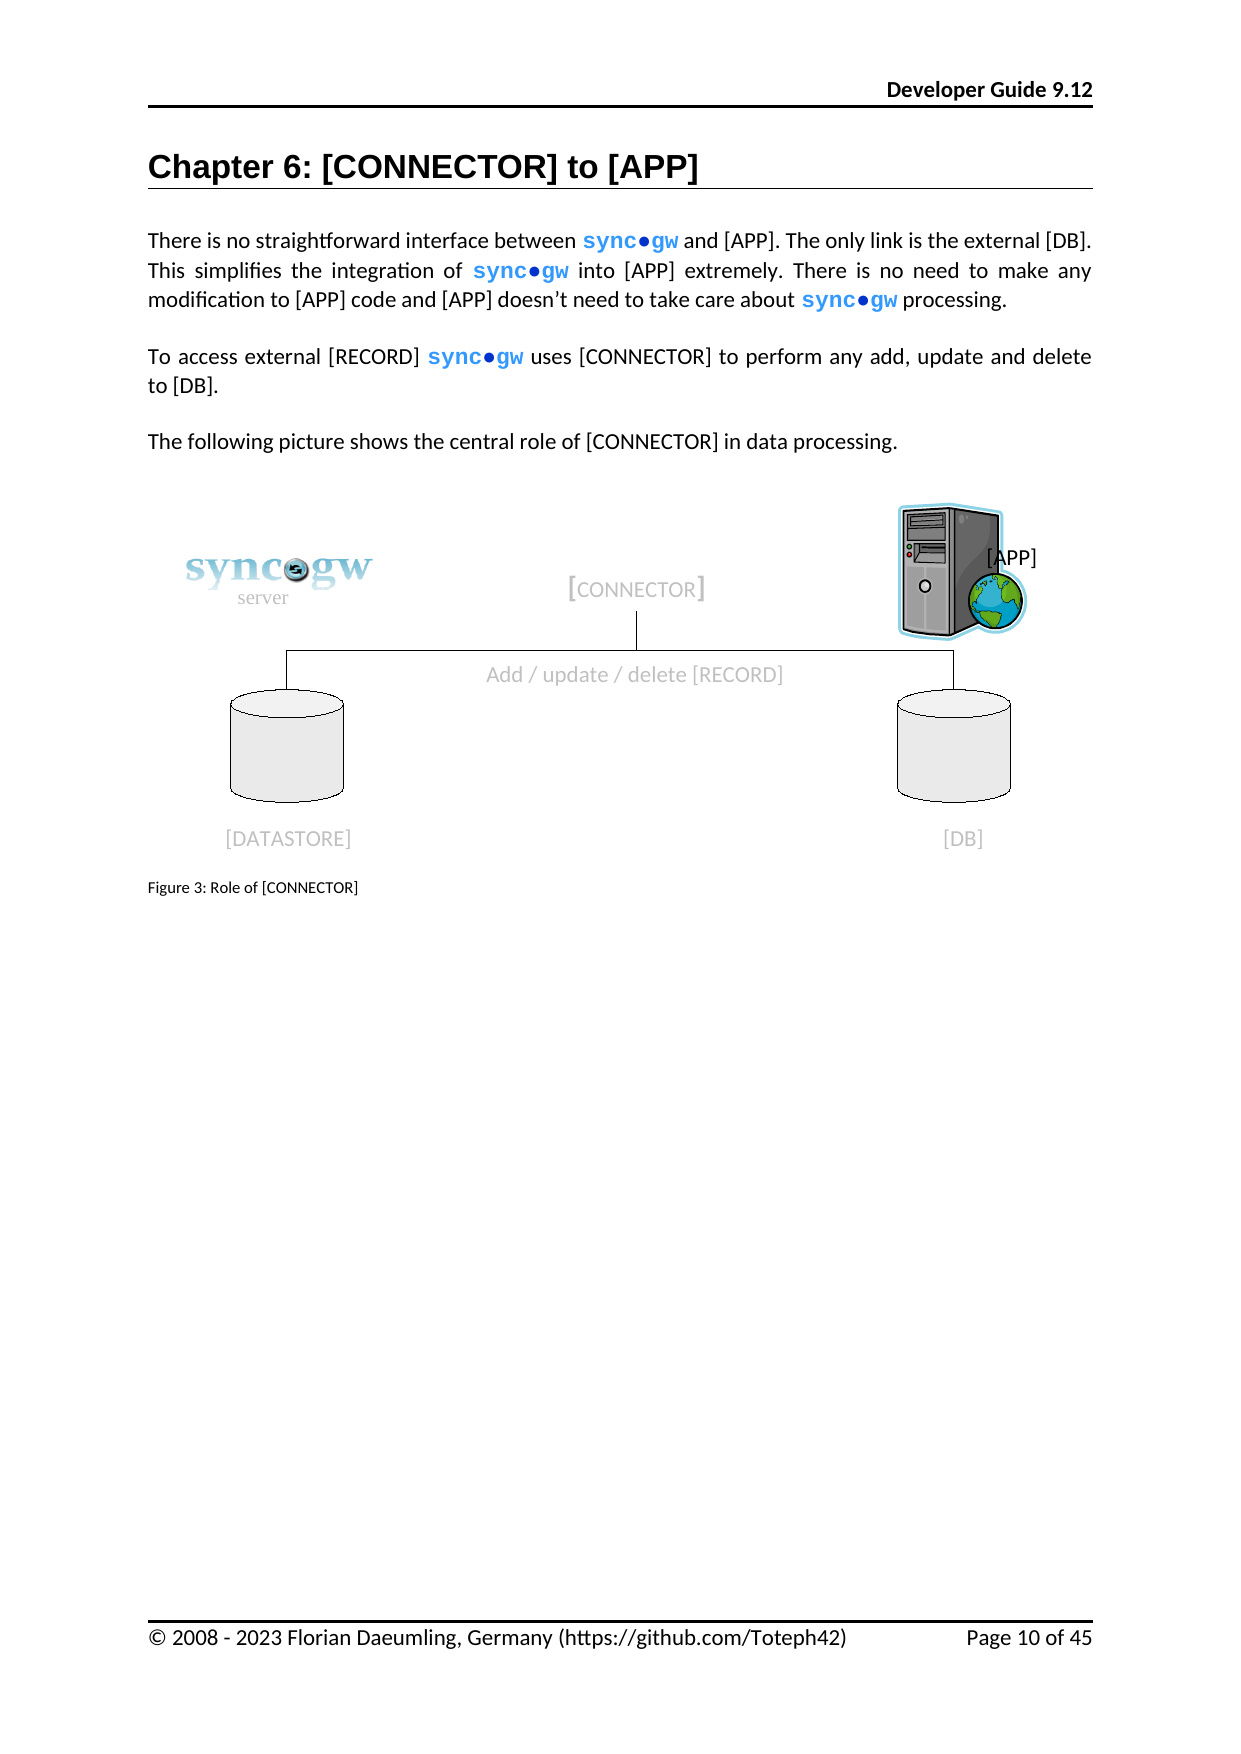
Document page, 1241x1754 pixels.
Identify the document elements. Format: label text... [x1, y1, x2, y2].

picture [185, 558, 373, 590]
text The following picture shows the central role of [CONNECTOR] in data processing. [148, 427, 1093, 455]
text There is no straightforward interface between sync●gw and [APP]. The only link is the external [DB]. This simplifies the integration of sync●gw into [APP] extremely. There is no need to make any modification to [APP] code and [APP] doesn’t need to take care about sync●gw processing. [148, 227, 1093, 314]
subtitle [CONNECTOR] to [APP] [148, 148, 1093, 188]
text Figure 3: Role of [CONNECTOR] [148, 877, 1093, 897]
text To access external [RECORD] sync●gw uses [CONNECTOR] to perform any add, update and delete to [DB]. [148, 342, 1093, 399]
